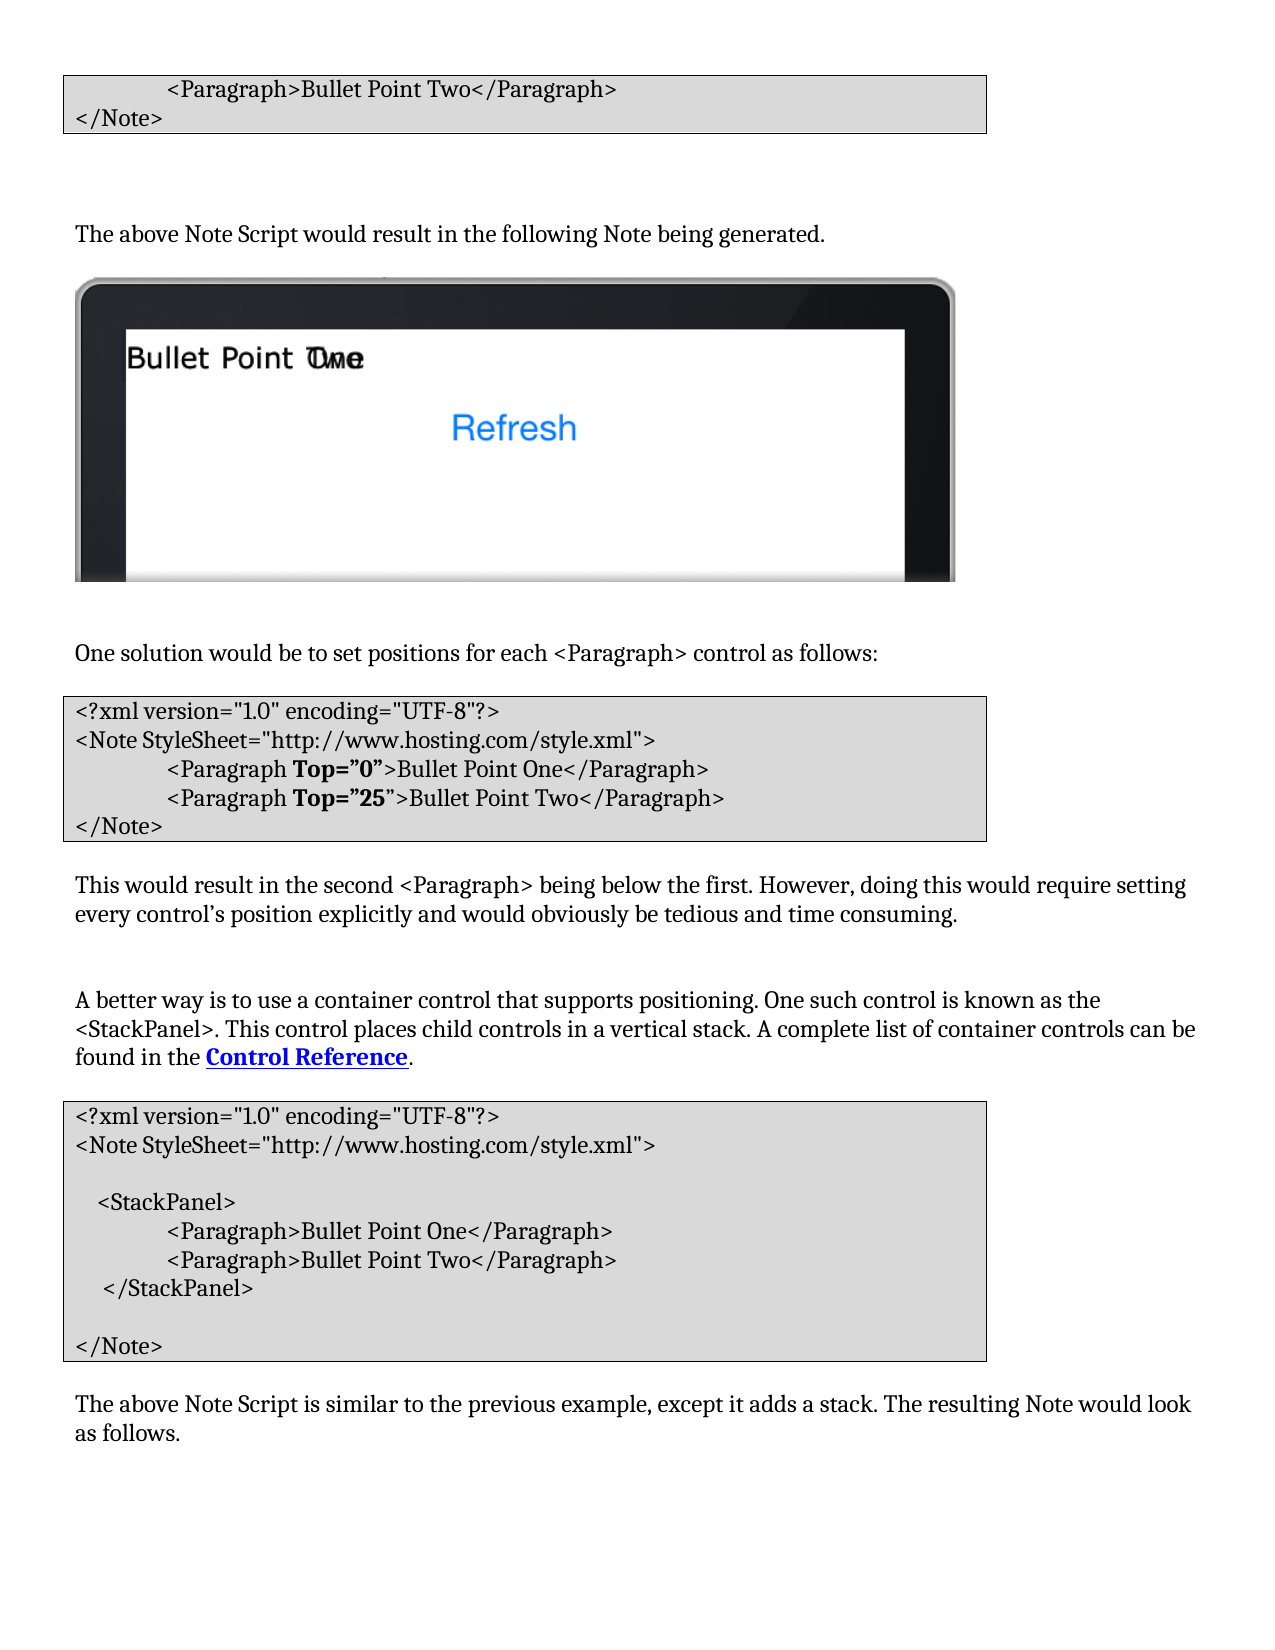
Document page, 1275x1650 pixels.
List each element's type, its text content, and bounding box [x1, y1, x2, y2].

table_cell </StackPanel> [64, 1274, 986, 1332]
text A better way is to use a container control that supports positioning. One such control is known as the <StackPanel>. This control places child controls in a vertical stack. A complete list of container controls can be found in the Control Reference. [75, 986, 1200, 1072]
text One solution would be to set positions for each <Paragraph> control as follows: [75, 639, 1200, 667]
table_header <?xml version="1.0" encoding="UTF-8"?> [64, 1102, 986, 1131]
picture [75, 277, 956, 582]
table_cell <Paragraph>Bullet Point One</Paragraph> <Paragraph>Bullet Point Two</Paragraph> </Note> [64, 76, 986, 132]
table_cell </Note> [64, 1332, 986, 1361]
text The above Note Script would result in the following Note being generated. [75, 220, 1200, 248]
text The above Note Script is similar to the previous example, except it adds a stack. The resulting Note would look as follows. [75, 1390, 1200, 1448]
table_cell <Paragraph>Bullet Point One</Paragraph> <Paragraph>Bullet Point Two</Paragraph> [64, 1217, 986, 1274]
table_cell <Paragraph Top=”0”>Bullet Point One</Paragraph> <Paragraph Top=”25”>Bullet Point Two</Paragraph> </Note> [64, 755, 986, 841]
table_cell <StackPanel> [64, 1159, 986, 1217]
table_header <?xml version="1.0" encoding="UTF-8"?> [64, 697, 986, 726]
text This would result in the second <Paragraph> being below the first. However, doing this would require setting every control’s position explicitly and would obviously be tedious and time consuming. [75, 871, 1200, 928]
table_cell <Note StyleSheet="http://www.hosting.com/style.xml"> [64, 726, 986, 755]
table_cell <Note StyleSheet="http://www.hosting.com/style.xml"> [64, 1131, 986, 1159]
